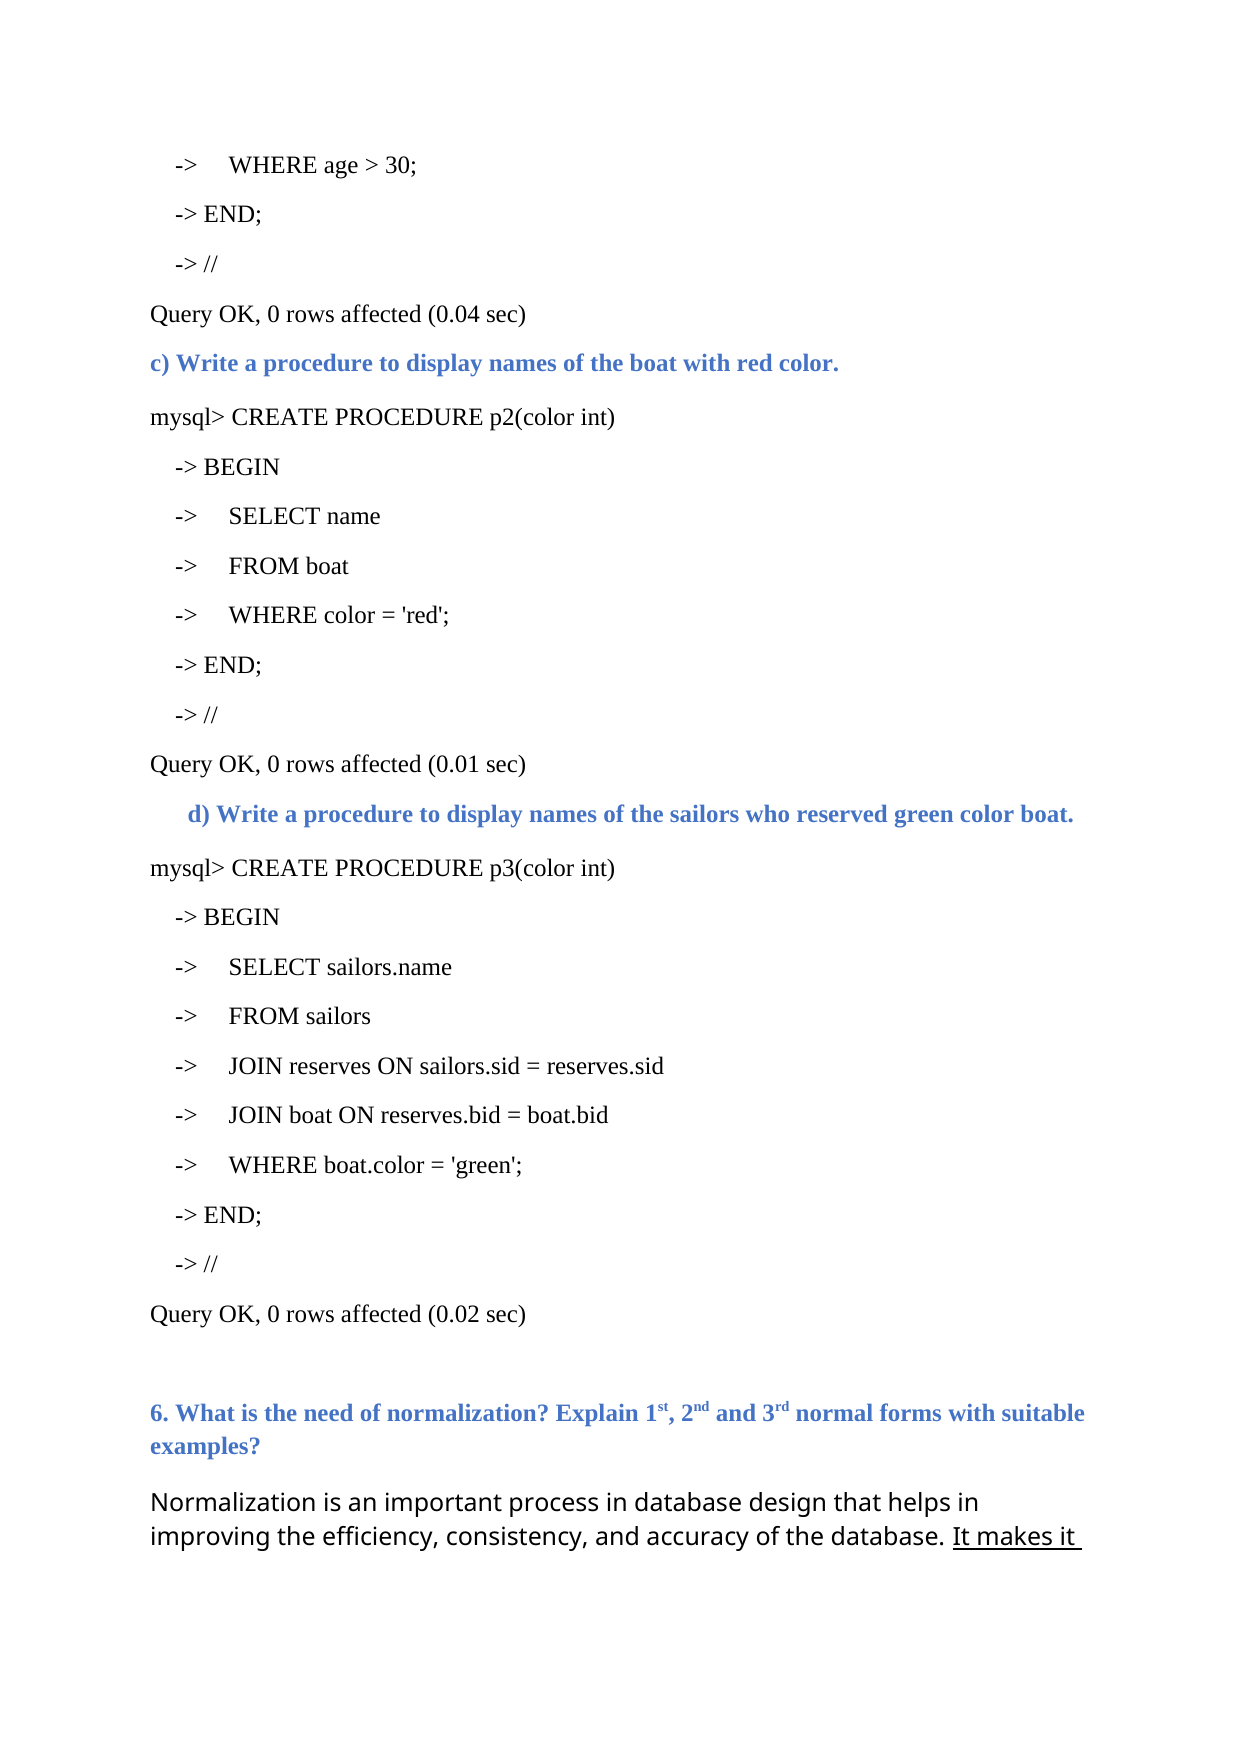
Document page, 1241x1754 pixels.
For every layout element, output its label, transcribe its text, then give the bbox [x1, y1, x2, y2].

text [150, 1485, 1090, 1553]
text d) Write a procedure to display names of the sailors who reserved green color boat. [150, 799, 1090, 828]
text -> WHERE color = 'red'; [150, 601, 1090, 629]
text -> // [150, 1249, 1090, 1278]
text -> END; [150, 199, 1090, 228]
text -> JOIN boat ON reserves.bid = boat.bid [150, 1101, 1090, 1129]
text -> WHERE age > 30; [150, 150, 1090, 179]
text -> FROM sailors [150, 1001, 1090, 1030]
text -> JOIN reserves ON sailors.sid = reserves.sid [150, 1051, 1090, 1080]
text -> BEGIN [150, 452, 1090, 481]
text c) Write a procedure to display names of the boat with red color. [150, 348, 1090, 377]
text mysql> CREATE PROCEDURE p2(color int) [150, 402, 1090, 431]
text -> END; [150, 1200, 1090, 1228]
text -> // [150, 700, 1090, 728]
text -> FROM boat [150, 551, 1090, 580]
text -> WHERE boat.color = 'green'; [150, 1150, 1090, 1179]
text -> SELECT name [150, 501, 1090, 530]
text Query OK, 0 rows affected (0.01 sec) [150, 749, 1090, 778]
text -> BEGIN [150, 902, 1090, 931]
text Query OK, 0 rows affected (0.02 sec) [150, 1299, 1090, 1328]
text 6. What is the need of normalization? Explain 1st, 2nd and 3rd normal forms with suitable examples? [150, 1398, 1090, 1460]
text -> END; [150, 650, 1090, 679]
text -> // [150, 249, 1090, 278]
text Query OK, 0 rows affected (0.04 sec) [150, 299, 1090, 327]
text mysql> CREATE PROCEDURE p3(color int) [150, 853, 1090, 881]
text -> SELECT sailors.name [150, 952, 1090, 981]
